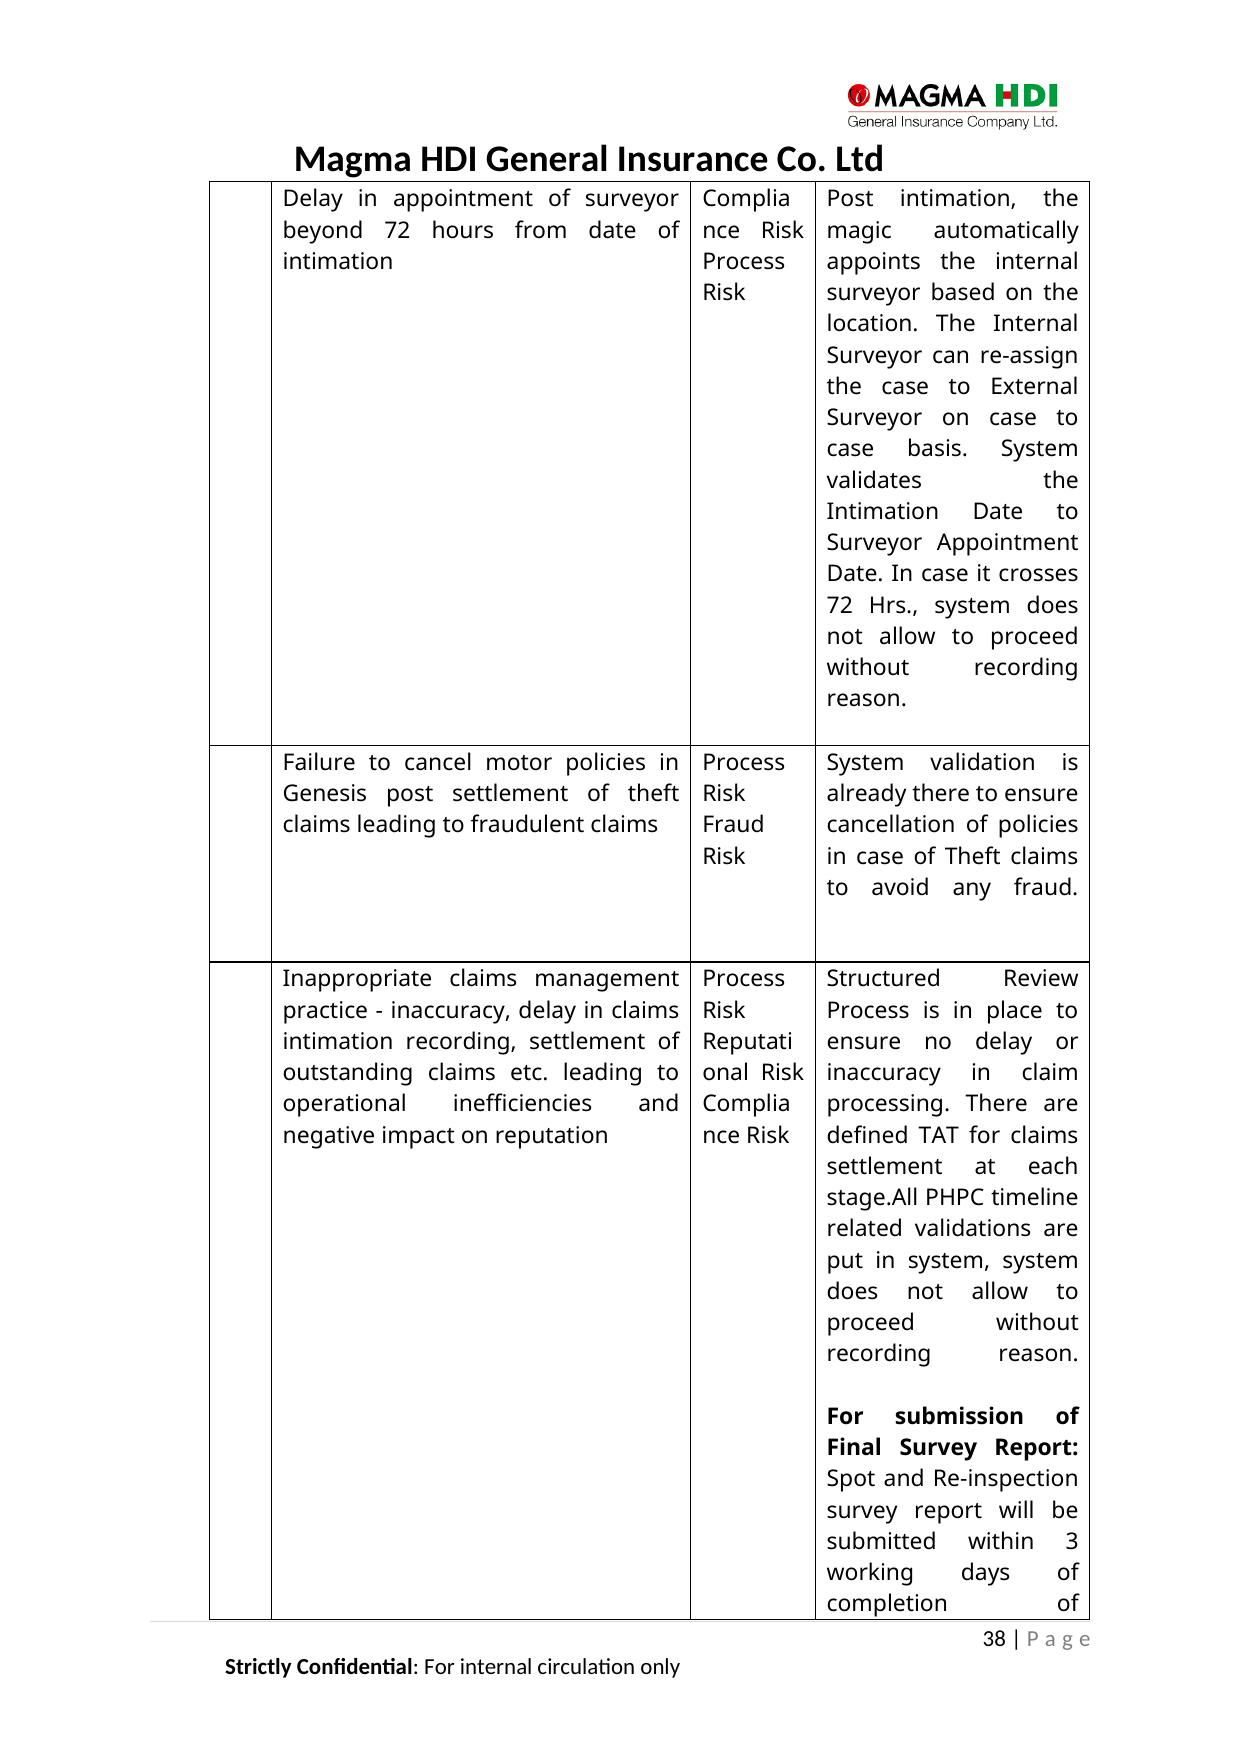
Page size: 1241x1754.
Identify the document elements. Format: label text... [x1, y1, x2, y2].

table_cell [816, 963, 1089, 1619]
table_cell [210, 182, 271, 745]
picture [827, 73, 1077, 136]
table_cell Delay in appointment of surveyor beyond 72 hours from date of intimation [272, 182, 690, 745]
table_cell Process Risk Fraud Risk [691, 746, 815, 961]
table_cell [210, 963, 271, 1619]
table_cell [210, 746, 271, 961]
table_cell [691, 963, 815, 1619]
table_cell Post intimation, the magic automatically appoints the internal surveyor based on the location. The Internal Surveyor can re-assign the case to External Surveyor on case to case basis. System validates the Intimation Date to Surveyor Appointment Date. In case it crosses 72 Hrs., system does not allow to proceed without recording reason. [816, 182, 1089, 745]
table_cell Failure to cancel motor policies in Genesis post settlement of theft claims leading to fraudulent claims [272, 746, 690, 961]
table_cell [272, 963, 690, 1619]
table_cell System validation is already there to ensure cancellation of policies in case of Theft claims to avoid any fraud. [816, 746, 1089, 961]
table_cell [691, 182, 815, 745]
